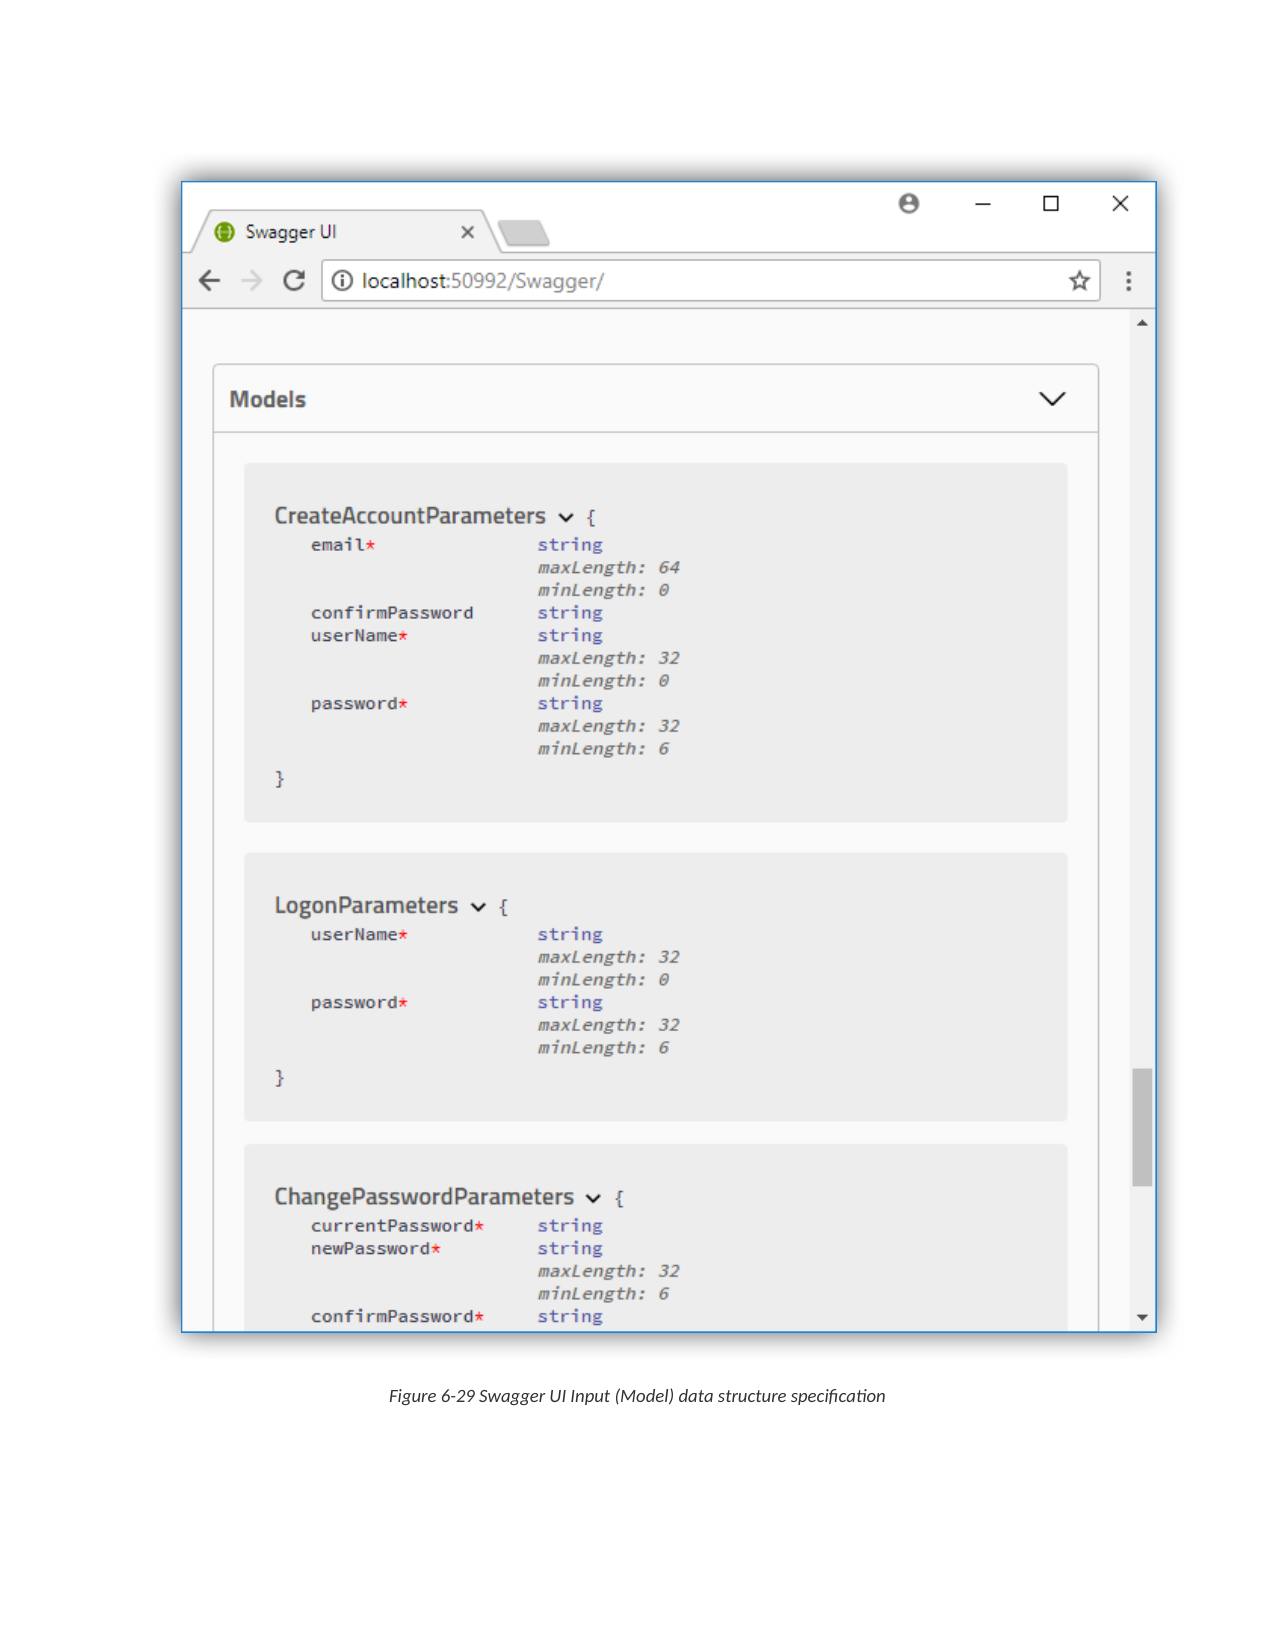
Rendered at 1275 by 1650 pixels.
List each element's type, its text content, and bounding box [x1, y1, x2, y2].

picture [181, 181, 1157, 1333]
